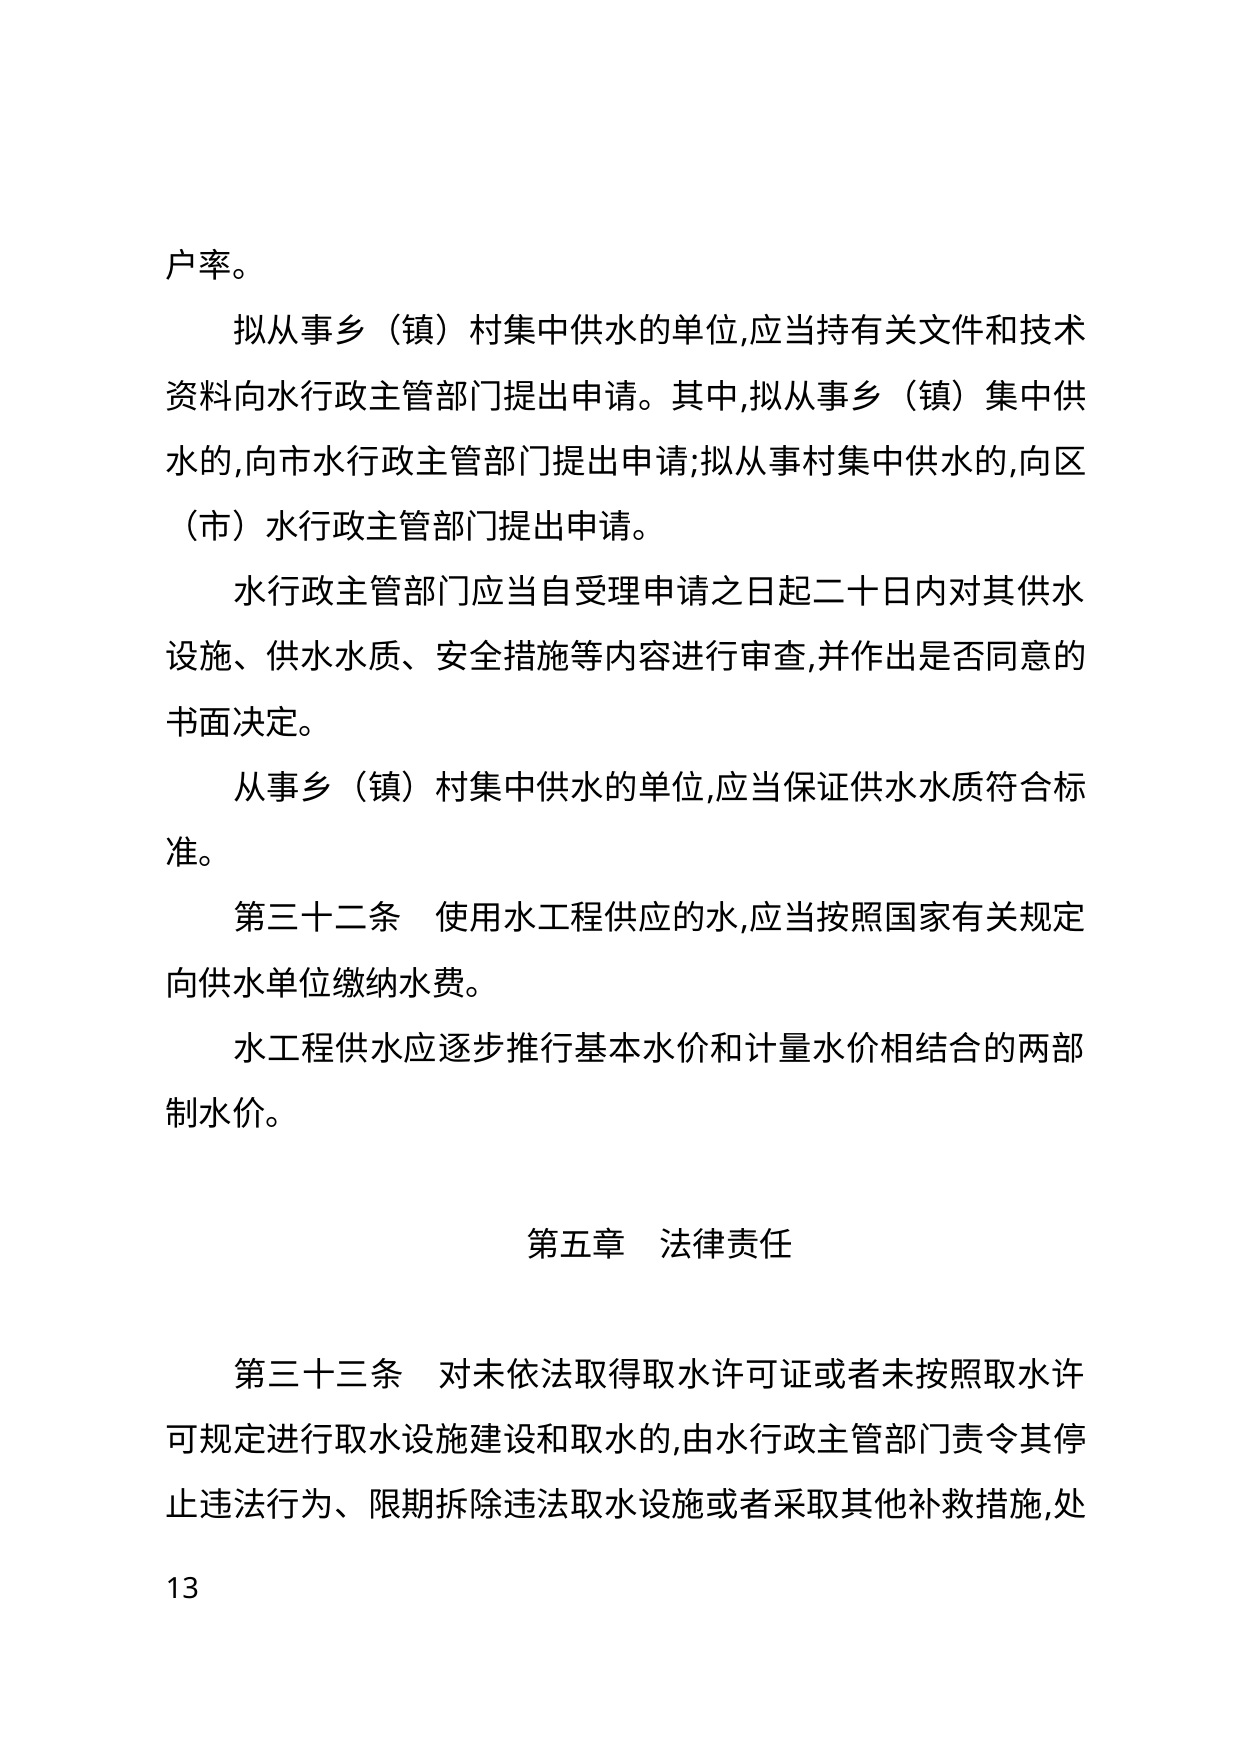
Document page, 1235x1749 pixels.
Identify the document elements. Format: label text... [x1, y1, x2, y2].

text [165, 1339, 1087, 1535]
text 拟从事乡（镇）村集中供水的单位,应当持有关文件和技术资料向水行政主管部门提出申请。其中,拟从事乡（镇）集中供水的,向市水行政主管部门提出申请;拟从事村集中供水的,向区（市）水行政主管部门提出申请。 [165, 296, 1087, 557]
text 从事乡（镇）村集中供水的单位,应当保证供水水质符合标准。 [165, 752, 1087, 883]
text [165, 231, 1087, 296]
text 水工程供水应逐步推行基本水价和计量水价相结合的两部制水价。 [165, 1013, 1087, 1144]
text 第三十二条 使用水工程供应的水,应当按照国家有关规定向供水单位缴纳水费。 [165, 883, 1087, 1013]
text 第五章 法律责任 [165, 1209, 1087, 1274]
text 水行政主管部门应当自受理申请之日起二十日内对其供水设施、供水水质、安全措施等内容进行审查,并作出是否同意的书面决定。 [165, 557, 1087, 752]
